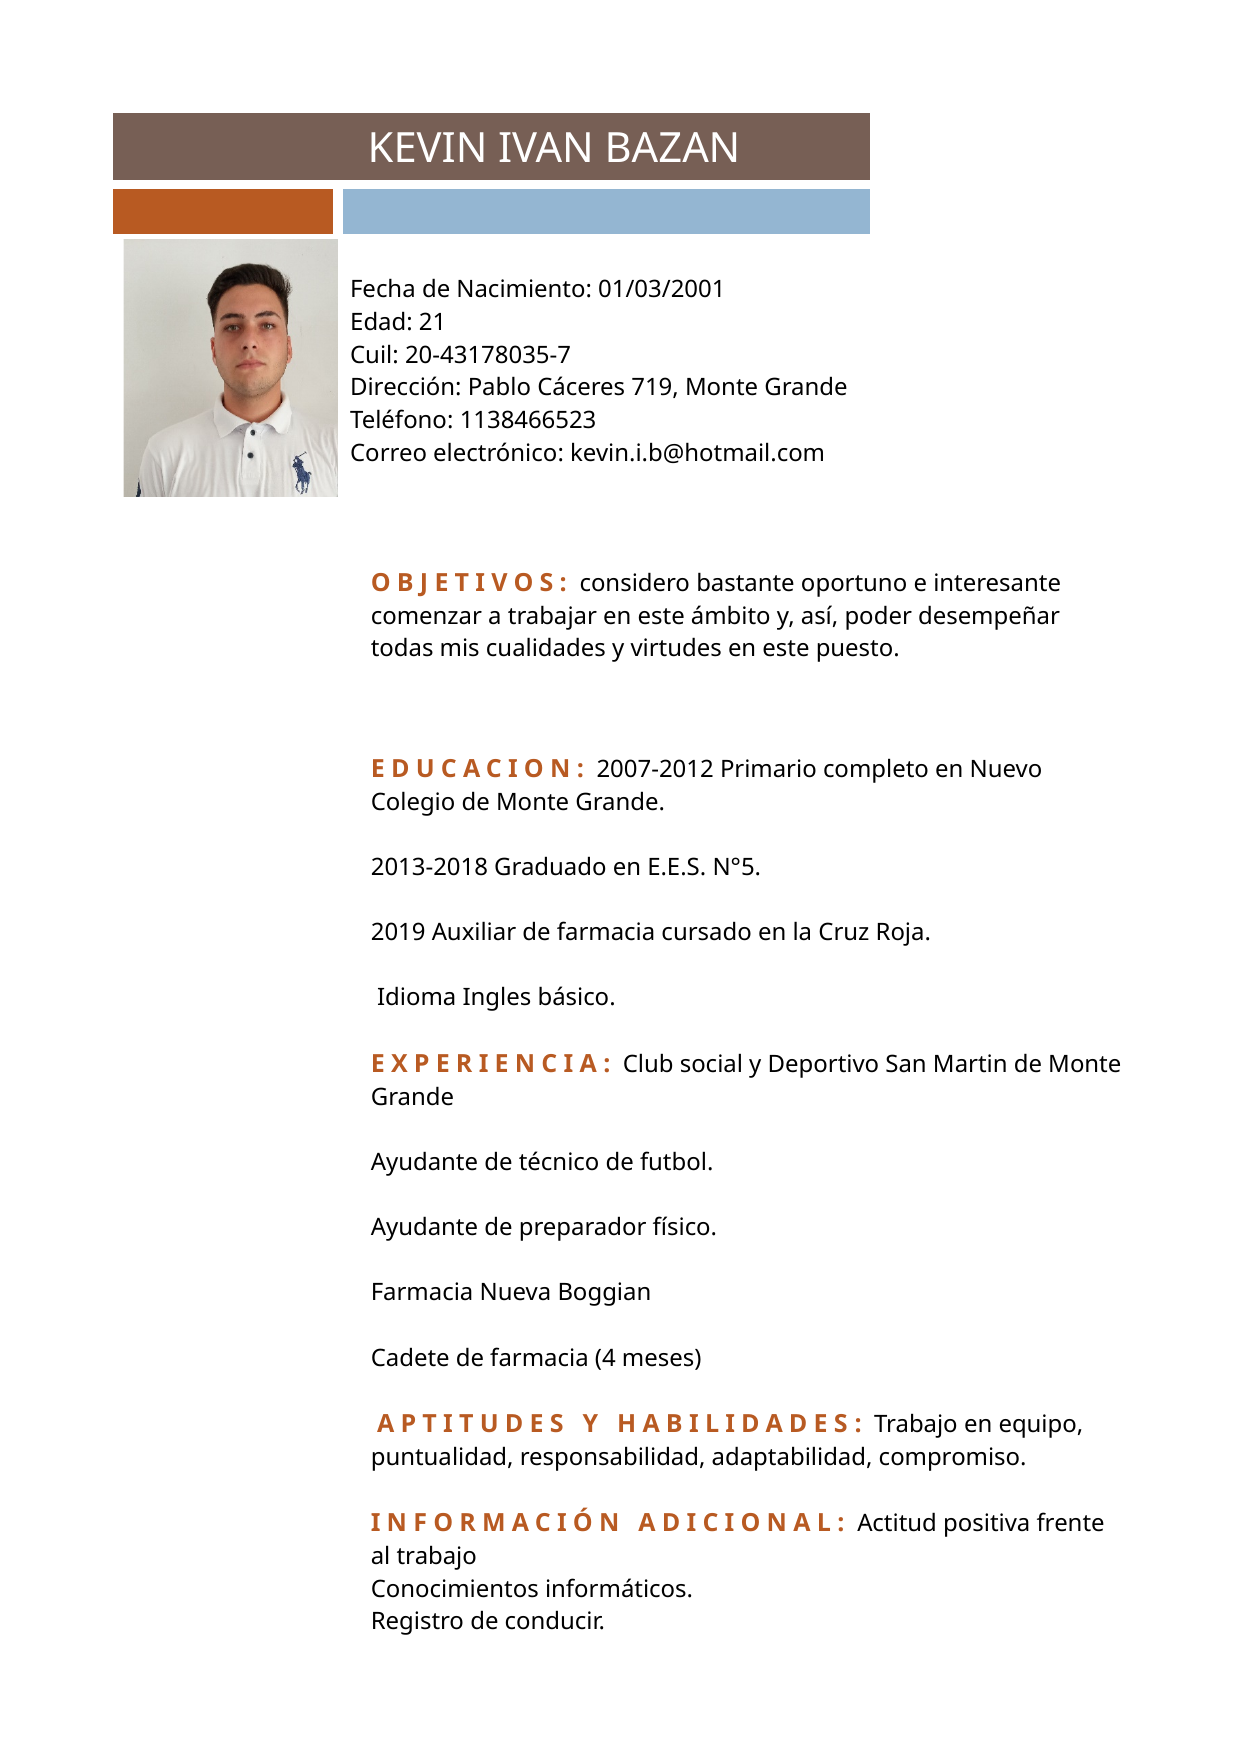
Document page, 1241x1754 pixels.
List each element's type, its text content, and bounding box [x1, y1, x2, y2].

table_cell [113, 234, 338, 499]
table_header [113, 189, 333, 234]
text Cadete de farmacia (4 meses) [371, 1340, 1128, 1373]
text EDUCACION: 2007-2012 Primario completo en Nuevo Colegio de Monte Grande. [371, 751, 1128, 817]
text Idioma Ingles básico. [371, 980, 1128, 1013]
text : Trabajo en equipo, puntualidad, responsabilidad, adaptabilidad, compromiso. [371, 1406, 1128, 1472]
table_header [343, 189, 870, 234]
text Ayudante de técnico de futbol. [371, 1145, 1128, 1177]
text 2013-2018 Graduado en E.E.S. N°5. [371, 850, 1128, 882]
text Farmacia Nueva Boggian [371, 1275, 1128, 1308]
text Conocimientos informáticos. [371, 1571, 1128, 1604]
text información adicional: Actitud positiva frente al trabajo [371, 1505, 1128, 1571]
text Ayudante de preparador físico. [371, 1210, 1128, 1242]
text 2019 Auxiliar de farmacia cursado en la Cruz Roja. [371, 915, 1128, 948]
text Registro de conducir. [371, 1604, 1128, 1637]
text objetivos: considero bastante oportuno e interesante comenzar a trabajar en este ámbito y, así, poder desempeñar todas mis cualidades y virtudes en este puesto. [371, 564, 1128, 664]
table_cell Fecha de Nacimiento: 01/03/2001 Edad: 21 Cuil: 20-43178035-7 Dirección: Pablo Cáceres 719, Monte Grande : 1138466523 : kevin.i.b@hotmail.com [338, 234, 870, 499]
picture [123, 239, 338, 497]
text : Club social y Deportivo San Martin de Monte Grande [371, 1045, 1128, 1112]
